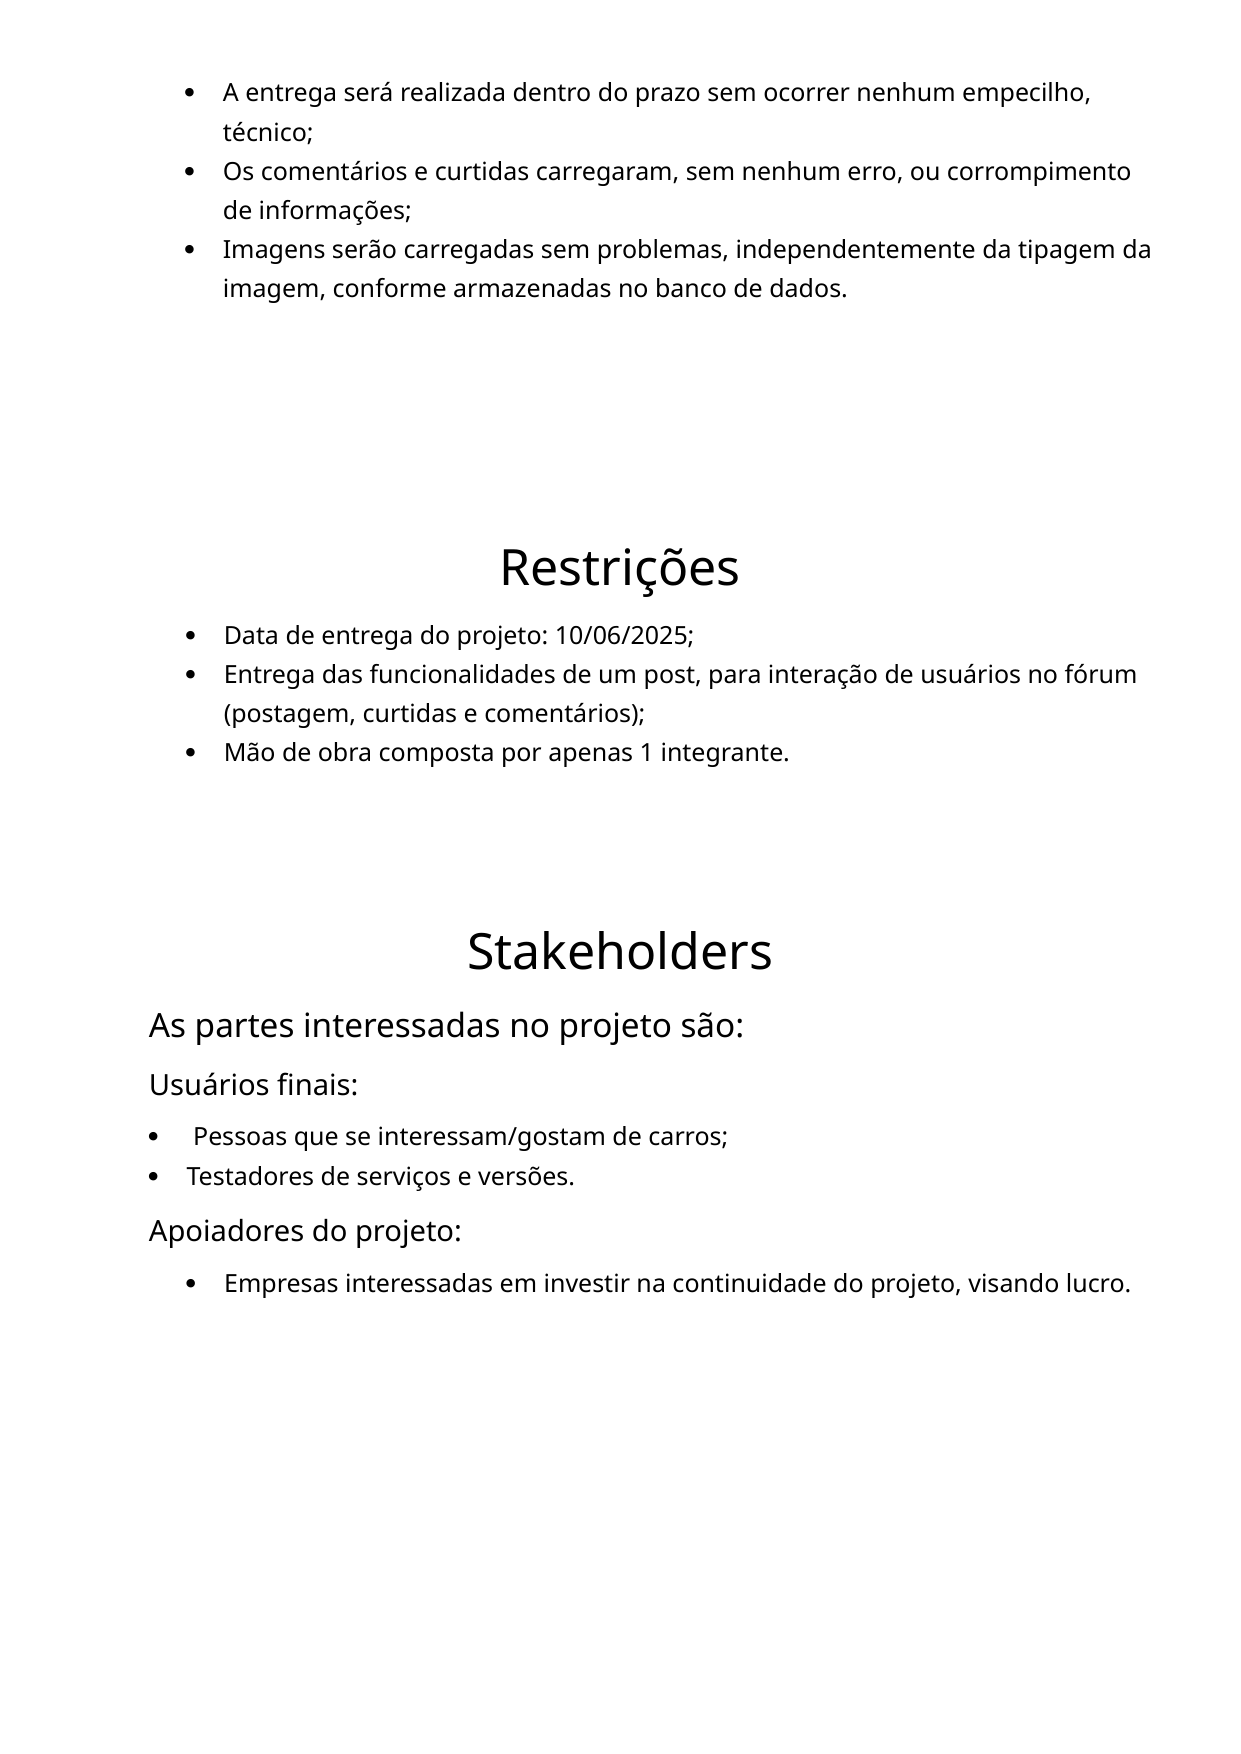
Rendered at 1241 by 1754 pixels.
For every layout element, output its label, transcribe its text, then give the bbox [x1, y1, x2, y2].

text Stakeholders [75, 916, 1165, 984]
list Os comentários e curtidas carregaram, sem nenhum erro, ou corrompimento de informações; [185, 153, 1165, 227]
list Entrega das funcionalidades de um post, para interação de usuários no fórum (postagem, curtidas e comentários); [186, 657, 1165, 730]
list A entrega será realizada dentro do prazo sem ocorrer nenhum empecilho, técnico; [185, 75, 1165, 148]
list Pessoas que se interessam/gostam de carros; [149, 1119, 1165, 1153]
list Testadores de serviços e versões. [149, 1158, 1165, 1192]
text Restrições [75, 531, 1165, 599]
text Apoiadores do projeto: [149, 1210, 1084, 1249]
list Empresas interessadas em investir na continuidade do projeto, visando lucro. [186, 1265, 1165, 1299]
list Imagens serão carregadas sem problemas, independentemente da tipagem da imagem, conforme armazenadas no banco de dados. [185, 232, 1165, 305]
list Data de entrega do projeto: 10/06/2025; [186, 617, 1165, 652]
text As partes interessadas no projeto são: [75, 1002, 1165, 1048]
list Mão de obra composta por apenas 1 integrante. [186, 735, 1165, 769]
text Usuários finais: [75, 1064, 1165, 1103]
